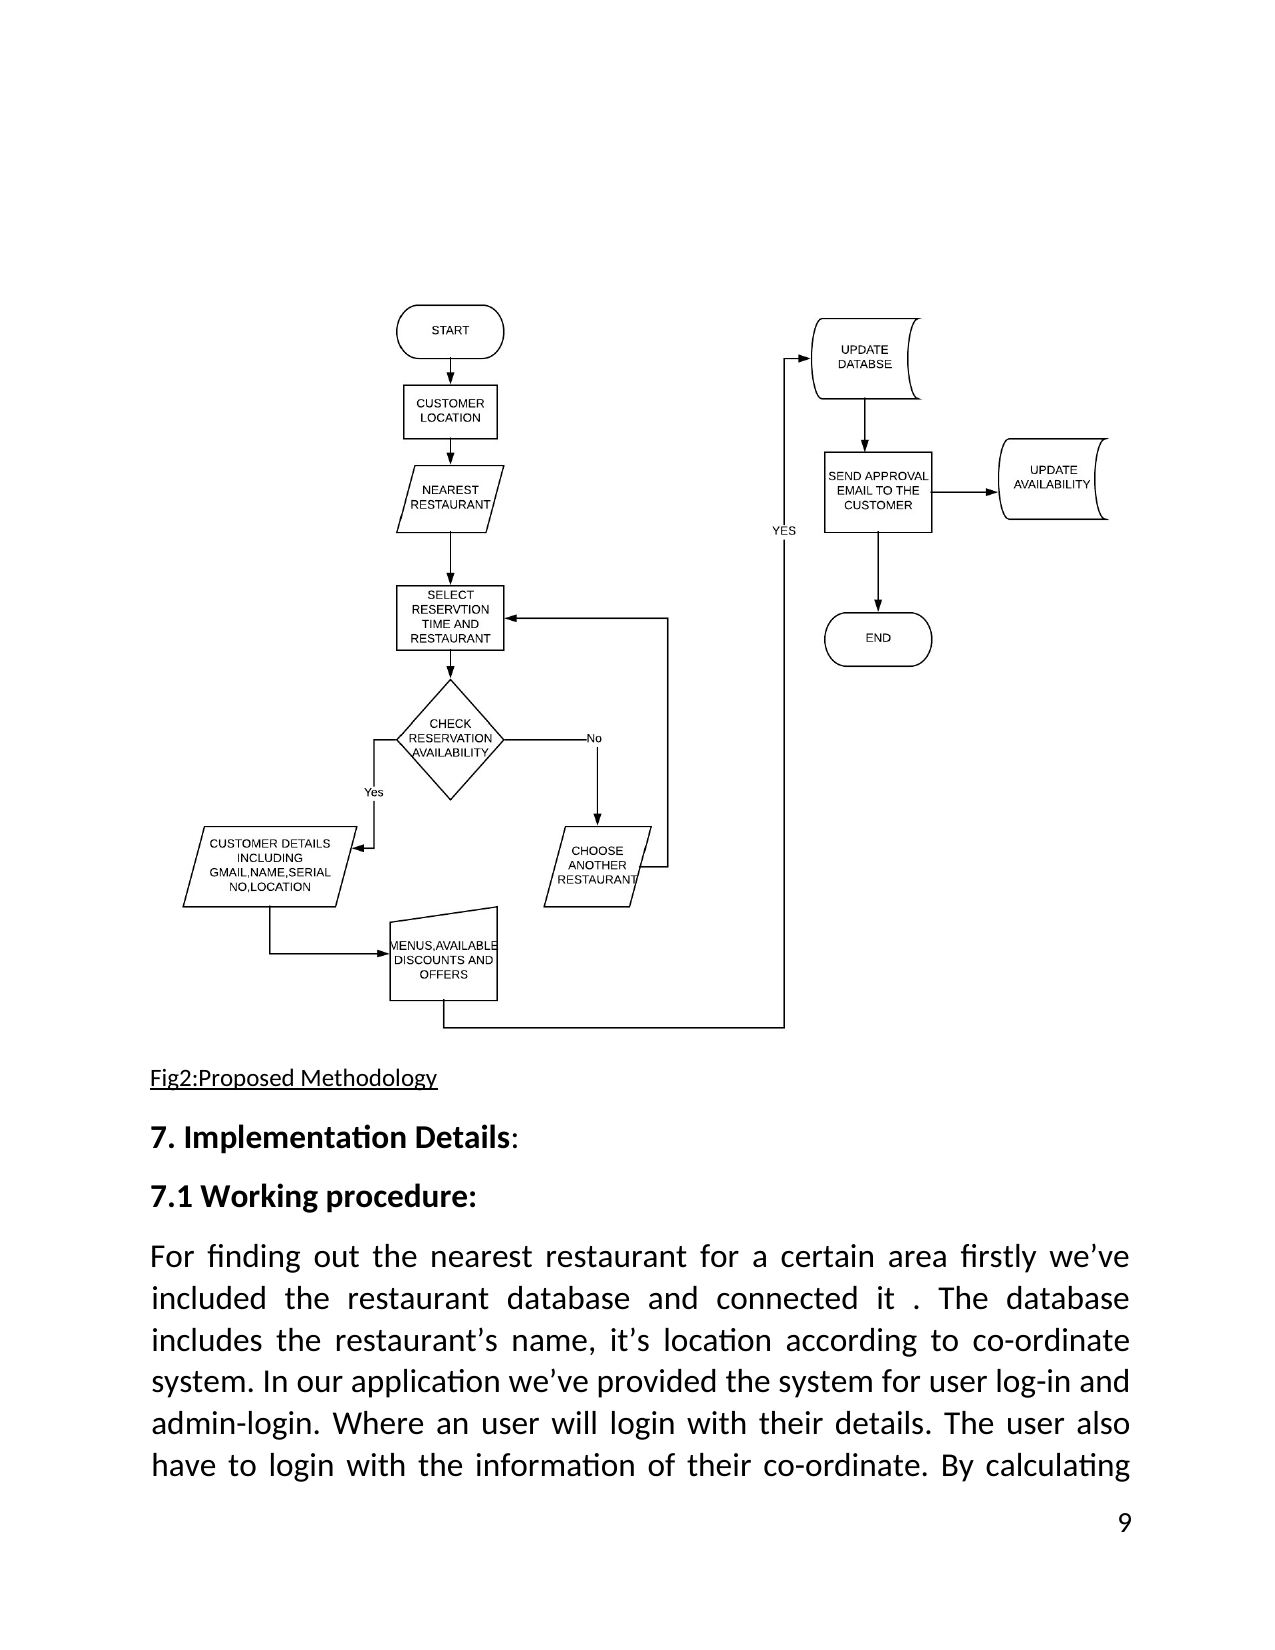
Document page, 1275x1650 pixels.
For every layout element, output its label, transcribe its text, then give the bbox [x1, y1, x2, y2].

text 7. Implementation Details: [150, 1116, 1132, 1156]
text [150, 1235, 1132, 1485]
picture [156, 278, 1132, 1055]
subtitle Fig2:Proposed Methodology [150, 1062, 1132, 1092]
text 7.1 Working procedure: [150, 1175, 1132, 1216]
